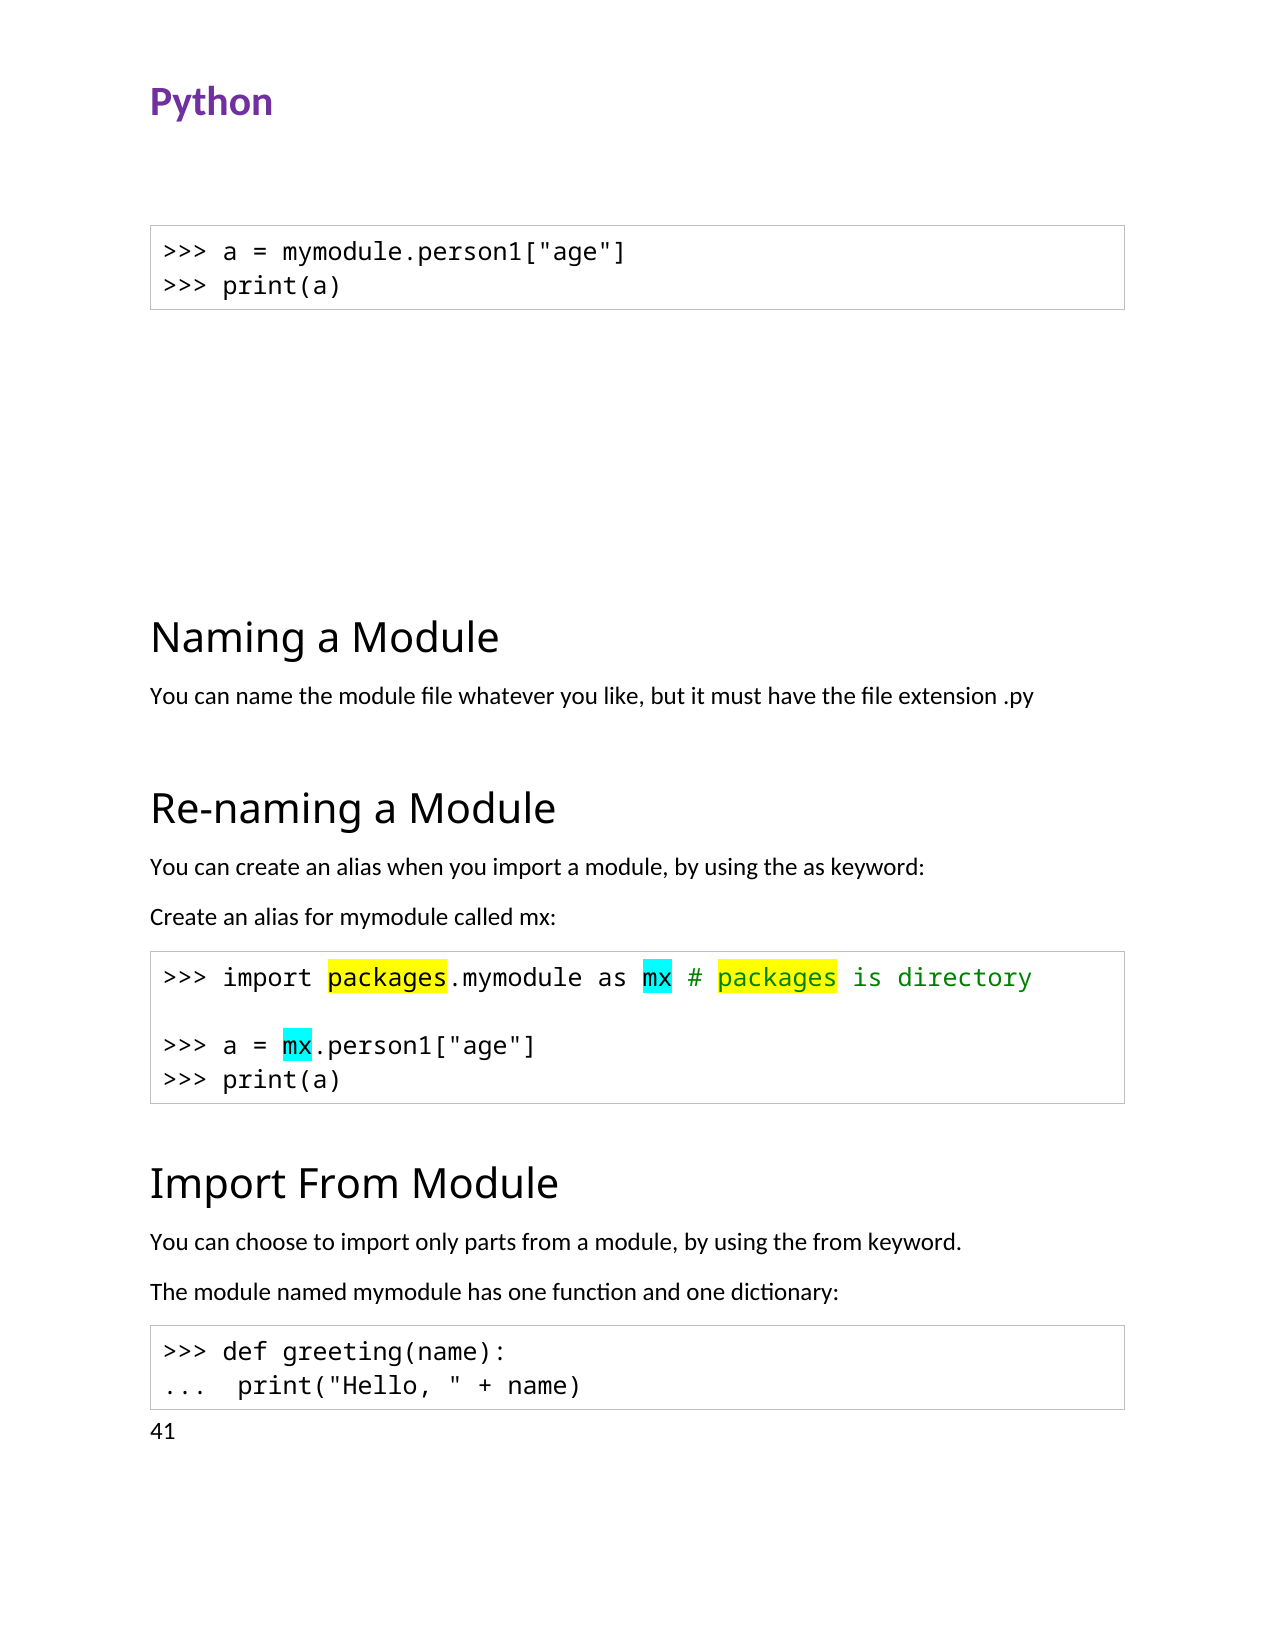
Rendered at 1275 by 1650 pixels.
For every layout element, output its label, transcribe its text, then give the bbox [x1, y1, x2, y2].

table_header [151, 1326, 1124, 1409]
text You can choose to import only parts from a module, by using the from keyword. [150, 1226, 1125, 1257]
subtitle Naming a Module [150, 608, 1125, 664]
table_header >>> import packages.mymodule as mx # packages is directory >>> a = mx.person1["age"] >>> print(a) [151, 952, 1124, 1103]
subtitle Import From Module [150, 1154, 1125, 1210]
subtitle Re-naming a Module [150, 779, 1125, 836]
text You can create an alias when you import a module, by using the as keyword: [150, 852, 1125, 882]
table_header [151, 226, 1124, 309]
text Create an alias for mymodule called mx: [150, 901, 1125, 932]
text The module named mymodule has one function and one dictionary: [150, 1276, 1125, 1306]
text You can name the module file whatever you like, but it must have the file extension .py [150, 680, 1125, 711]
